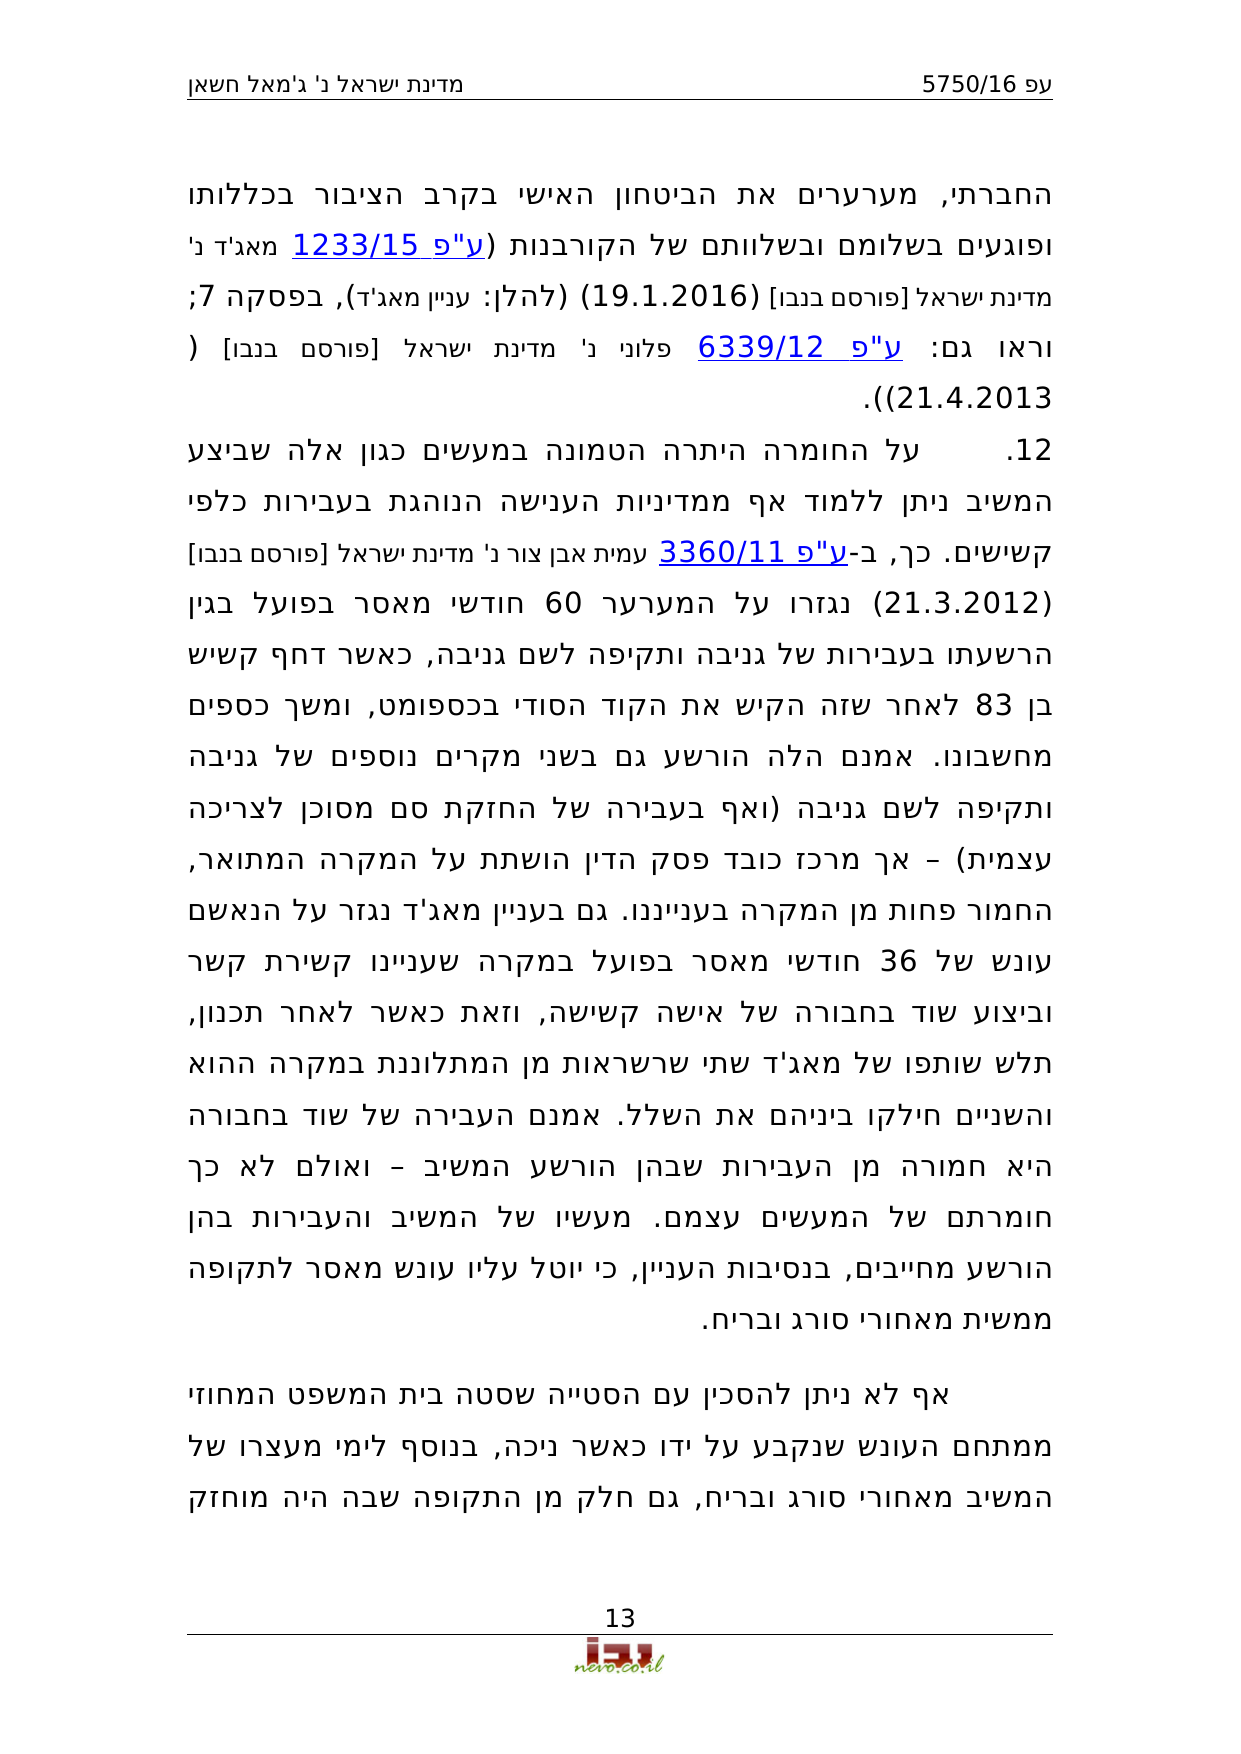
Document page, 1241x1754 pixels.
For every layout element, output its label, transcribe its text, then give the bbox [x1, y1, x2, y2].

picture [574, 1637, 666, 1674]
text 12. על החומרה היתרה הטמונה במעשים כגון אלה שביצע המשיב ניתן ללמוד אף ממדיניות הענישה הנוהגת בעבירות כלפי קשישים. כך, ב-ע"פ 3360/11 עמית אבן צור נ' מדינת ישראל [פורסם בנבו] (21.3.2012) נגזרו על המערער 60 חודשי מאסר בפועל בגין הרשעתו בעבירות של גניבה ותקיפה לשם גניבה, כאשר דחף קשיש בן 83 לאחר שזה הקיש את הקוד הסודי בכספומט, ומשך כספים מחשבונו. אמנם הלה הורשע גם בשני מקרים נוספים של גניבה ותקיפה לשם גניבה (ואף בעבירה של החזקת סם מסוכן לצריכה עצמית) – אך מרכז כובד פסק הדין הושתת על המקרה המתואר, החמור פחות מן המקרה בענייננו. גם בעניין מאג'ד נגזר על הנאשם עונש של 36 חודשי מאסר בפועל במקרה שעניינו קשירת קשר וביצוע שוד בחבורה של אישה קשישה, וזאת כאשר לאחר תכנון, תלש שותפו של מאג'ד שתי שרשראות מן המתלוננת במקרה ההוא והשניים חילקו ביניהם את השלל. אמנם העבירה של שוד בחבורה היא חמורה מן העבירות שבהן הורשע המשיב – ואולם לא כך חומרתם של המעשים עצמם. מעשיו של המשיב והעבירות בהן הורשע מחייבים, בנסיבות העניין, כי יוטל עליו עונש מאסר לתקופה ממשית מאחורי סורג ובריח. [187, 433, 1053, 1336]
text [187, 1377, 1053, 1514]
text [187, 177, 1053, 416]
